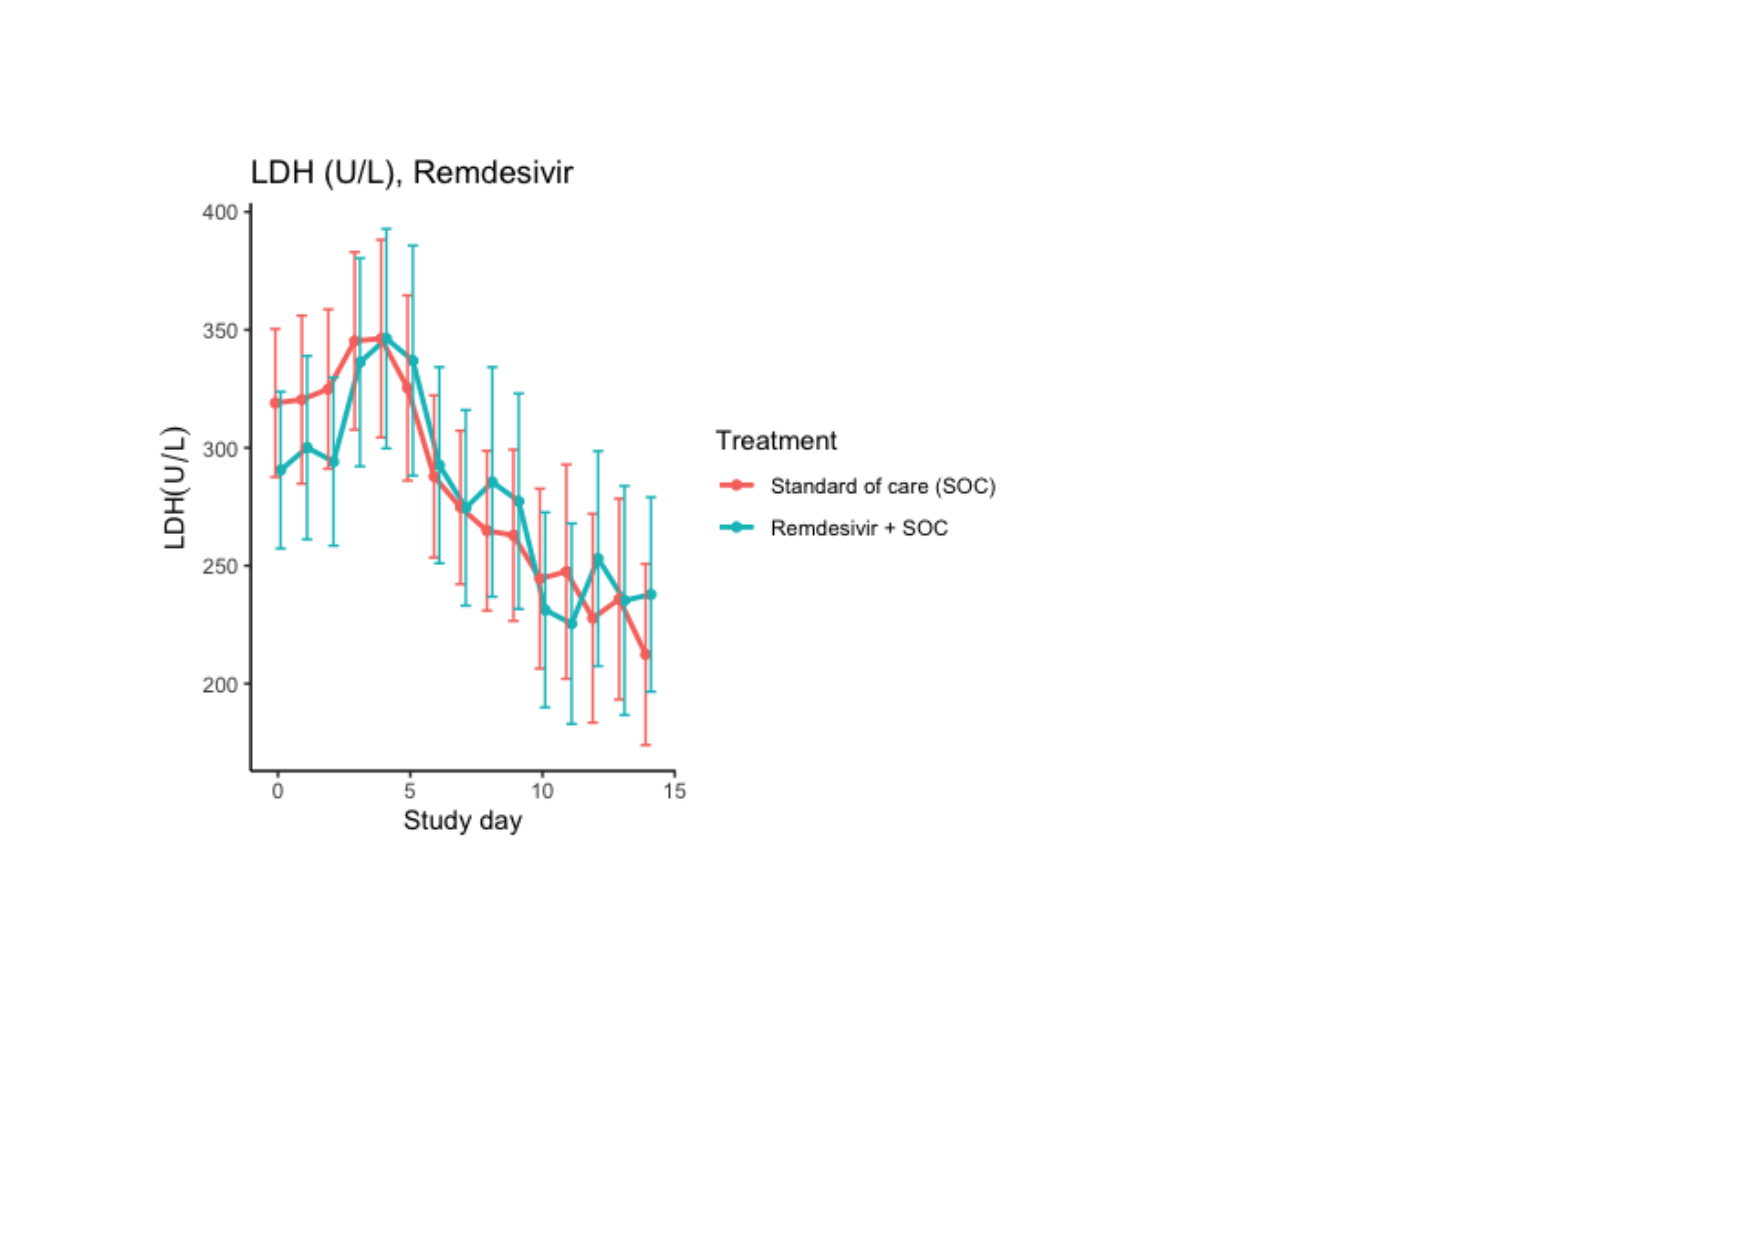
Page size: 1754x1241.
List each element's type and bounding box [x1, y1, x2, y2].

picture [147, 147, 1023, 848]
